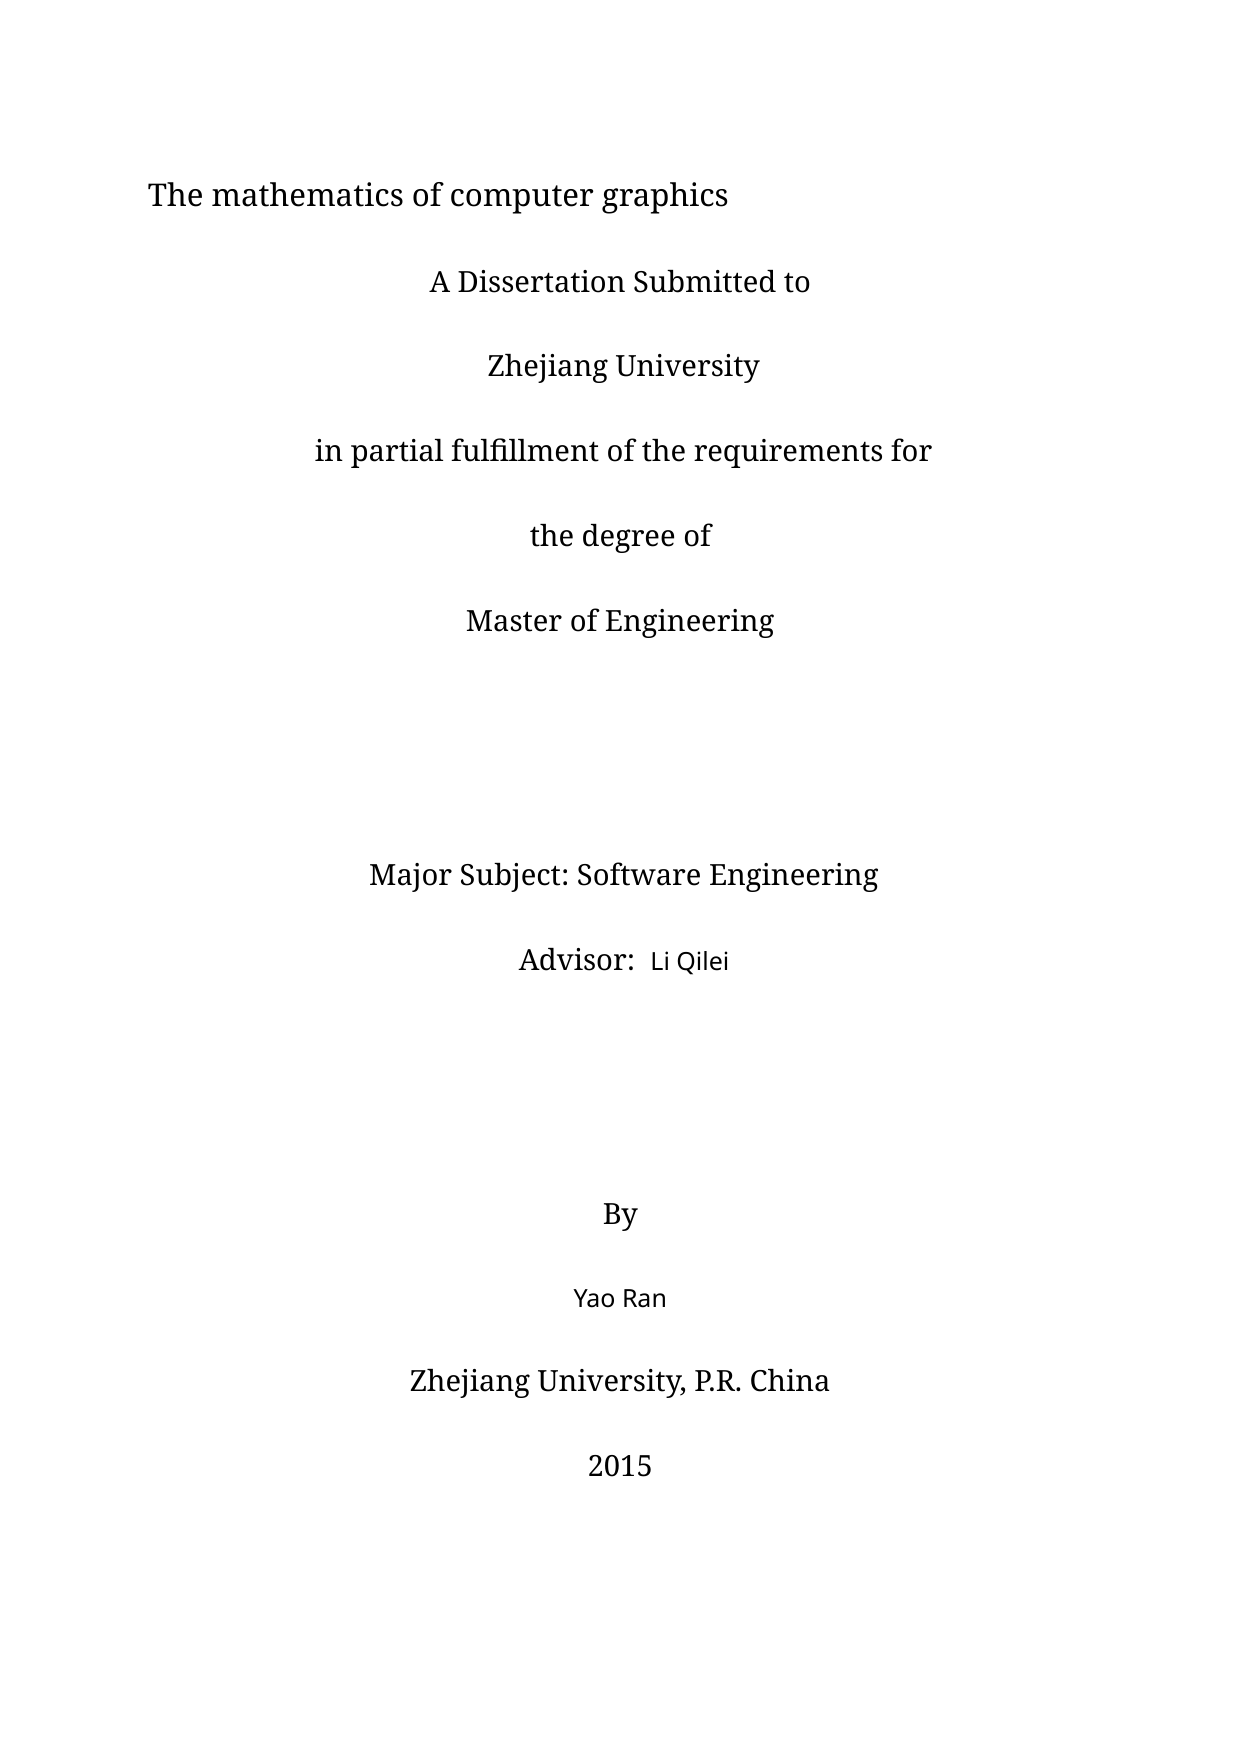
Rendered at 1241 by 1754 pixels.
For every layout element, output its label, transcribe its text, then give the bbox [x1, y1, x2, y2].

text Major Subject: Software Engineering [148, 842, 1092, 907]
text Zhejiang University, P.R. China [148, 1348, 1092, 1413]
text A Dissertation Submitted to [148, 248, 1092, 313]
text The mathematics of computer graphics [148, 162, 1092, 227]
text Advisor: Li Qilei [148, 927, 1092, 992]
text Zhejiang University [148, 333, 1092, 398]
text By [148, 1181, 1092, 1246]
text 2015 [148, 1432, 1092, 1497]
text Yao Ran [148, 1266, 1092, 1331]
text Master of Engineering [148, 587, 1092, 652]
text in partial fulfillment of the requirements for [148, 418, 1092, 483]
text the degree of [148, 503, 1092, 568]
